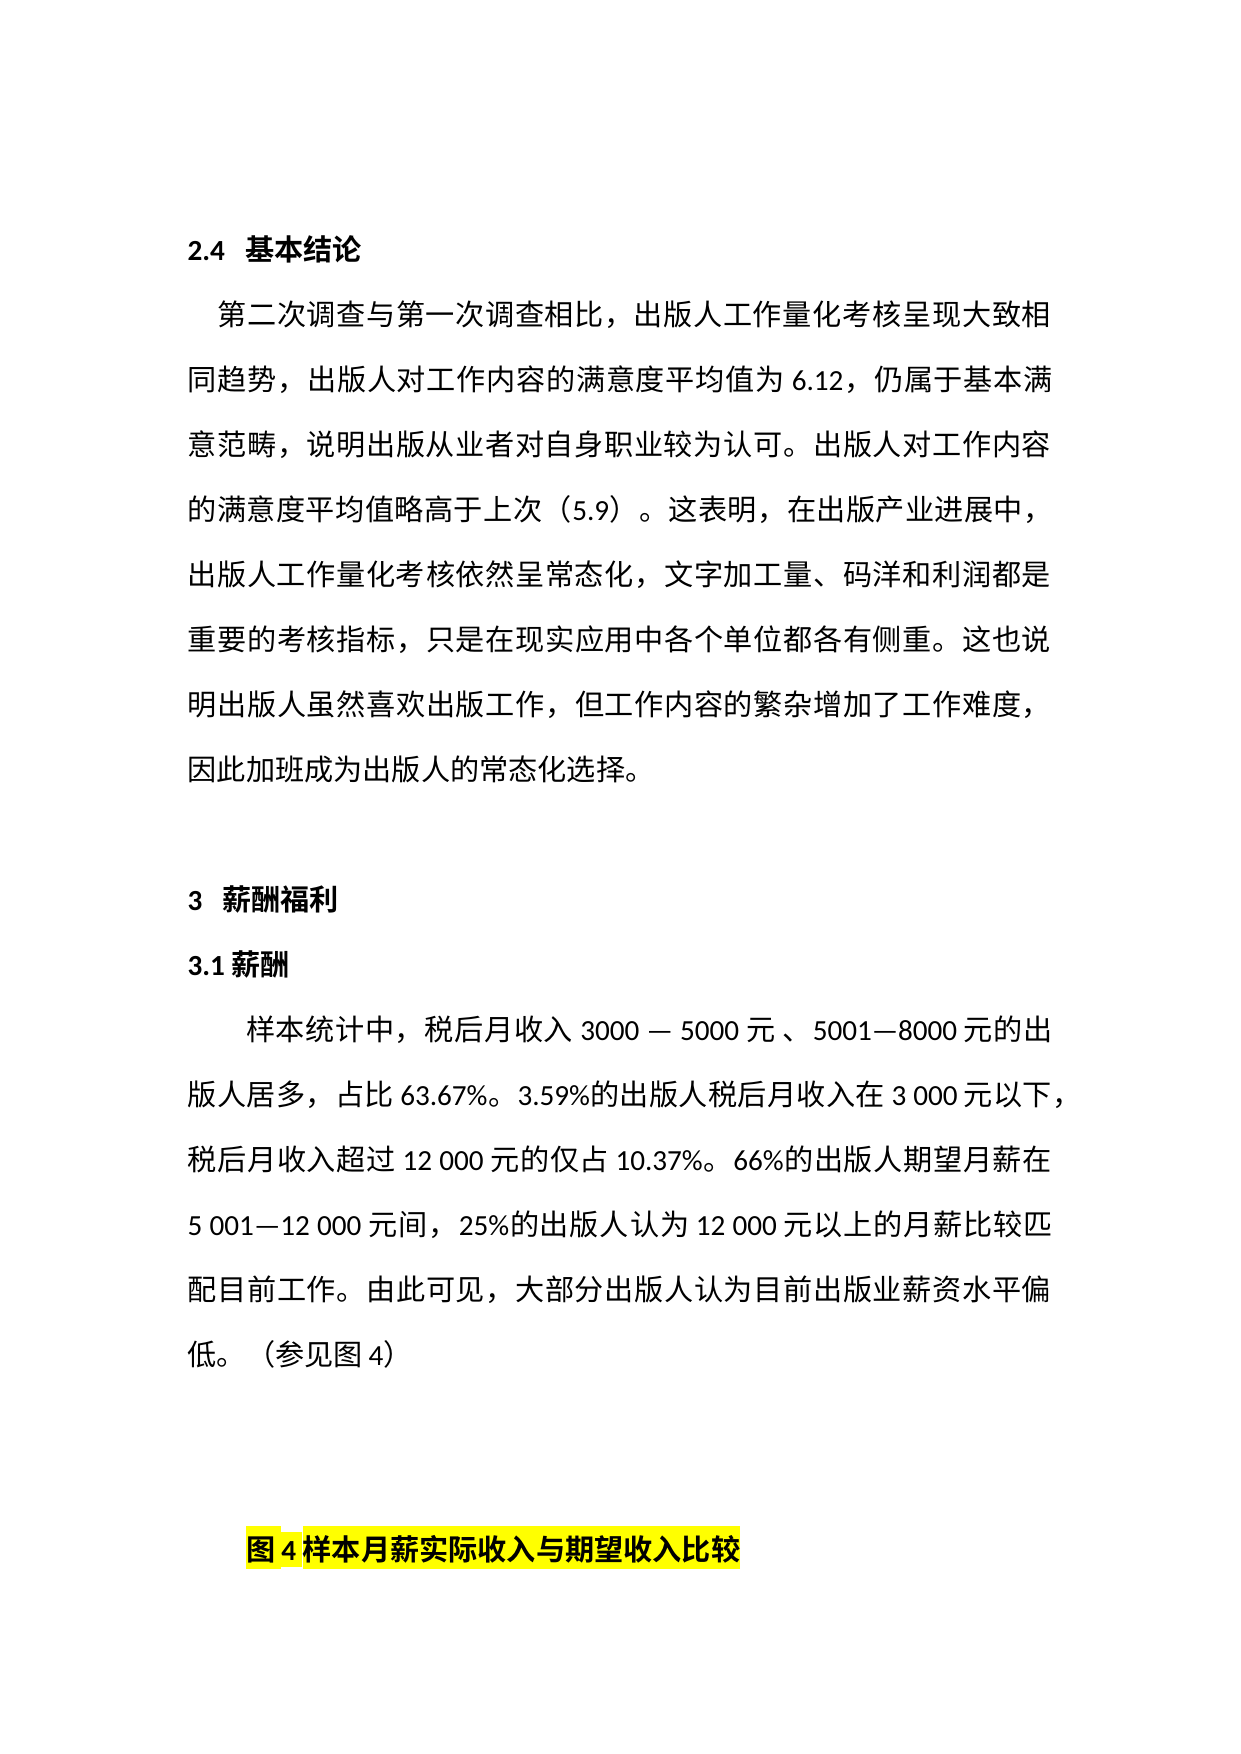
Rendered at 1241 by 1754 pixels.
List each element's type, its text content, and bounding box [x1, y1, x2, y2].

text 第二次调查与第一次调查相比，出版人工作量化考核呈现大致相同趋势，出版人对工作内容的满意度平均值为6.12，仍属于基本满意范畴，说明出版从业者对自身职业较为认可。出版人对工作内容的满意度平均值略高于上次（5.9）。这表明，在出版产业进展中，出版人工作量化考核依然呈常态化，文字加工量、码洋和利润都是重要的考核指标，只是在现实应用中各个单位都各有侧重。这也说明出版人虽然喜欢出版工作，但工作内容的繁杂增加了工作难度，因此加班成为出版人的常态化选择。 [187, 280, 1053, 800]
text 样本统计中，税后月收入3000 — 5000元 、5001—8000元的出版人居多，占比63.67%。3.59%的出版人税后月收入在3 000元以下，税后月收入超过12 000元的仅占10.37%。66%的出版人期望月薪在5 001—12 000元间，25%的出版人认为12 000元以上的月薪比较匹配目前工作。由此可见，大部分出版人认为目前出版业薪资水平偏低。（参见图4） [187, 995, 1053, 1385]
text 3 薪酬福利 [187, 865, 1053, 930]
text 3.1 薪酬 [187, 930, 1053, 995]
text 图4 样本月薪实际收入与期望收入比较 [187, 1515, 1053, 1580]
text 2.4 基本结论 [187, 215, 1053, 280]
